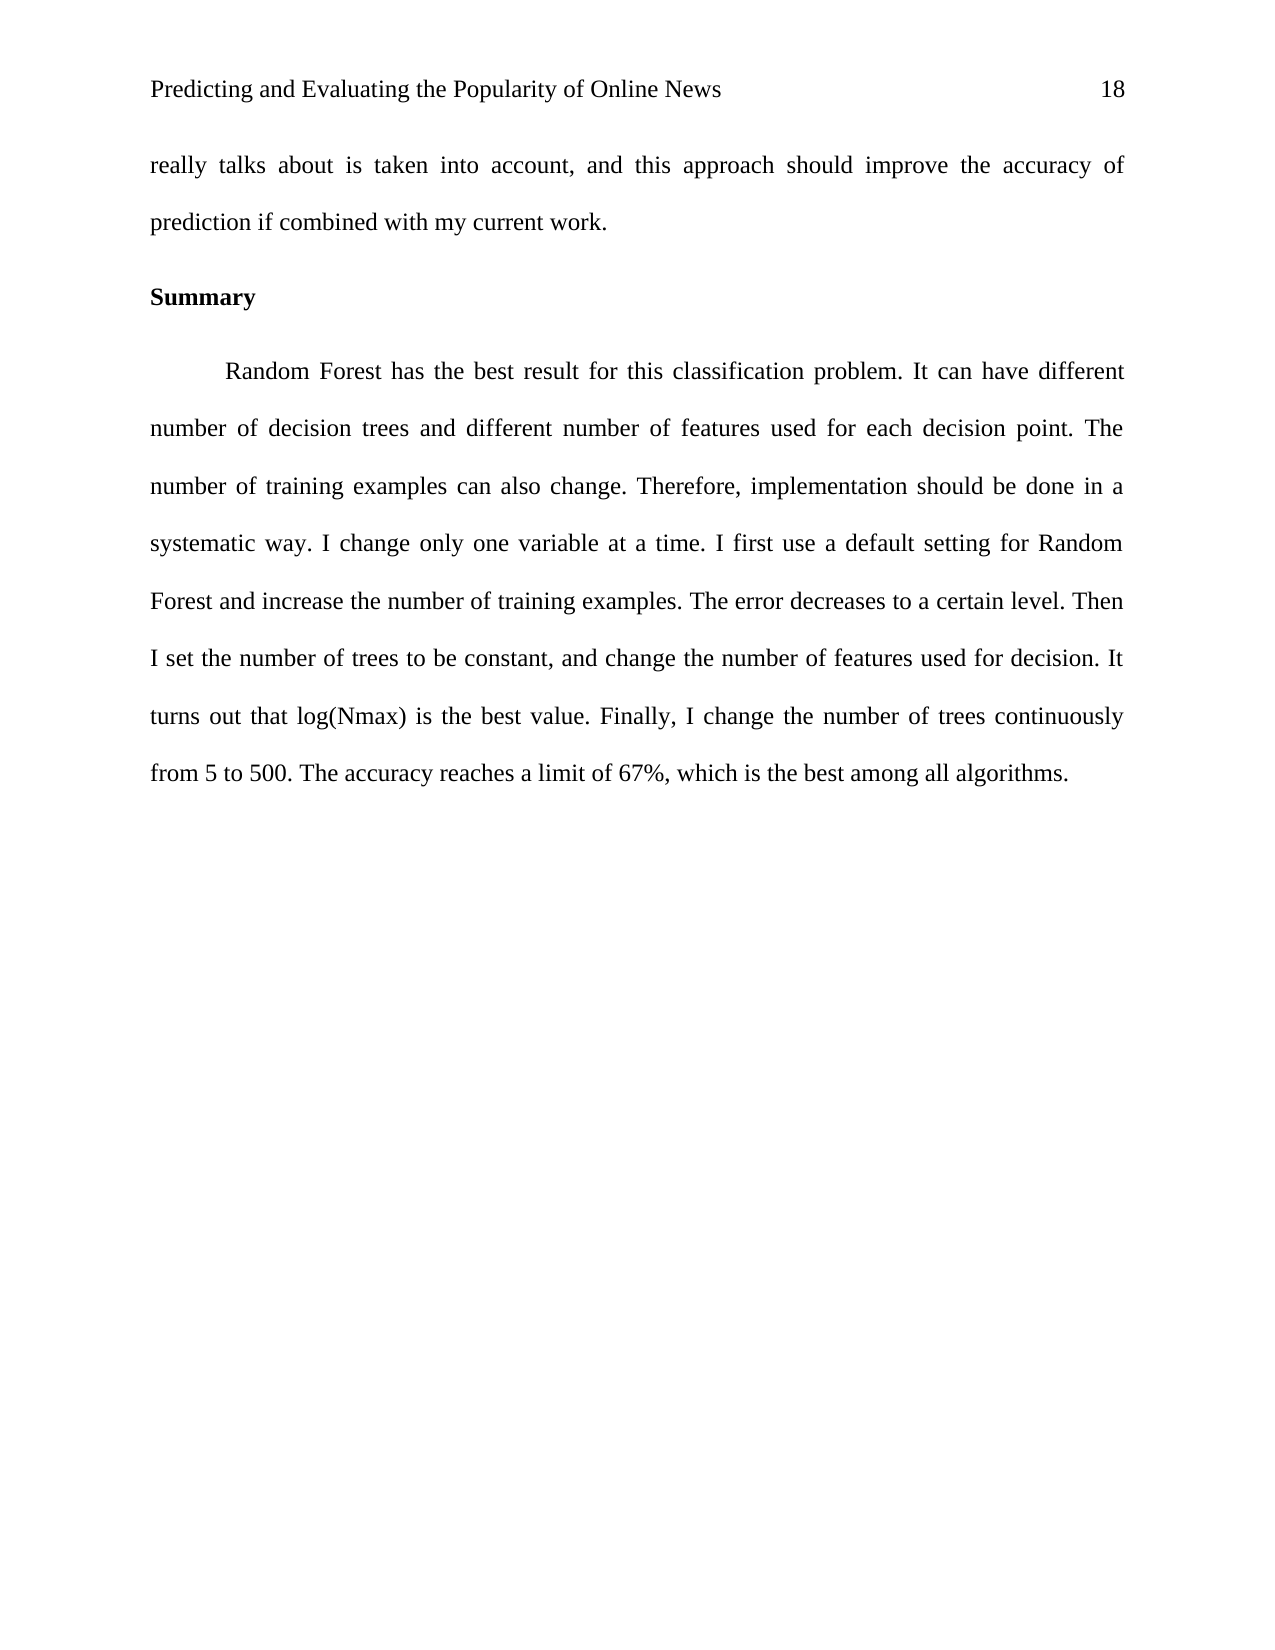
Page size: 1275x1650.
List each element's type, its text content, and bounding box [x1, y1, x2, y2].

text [150, 150, 1125, 236]
text Summary [150, 282, 1125, 310]
text Random Forest has the best result for this classification problem. It can have different number of decision trees and different number of features used for each decision point. The number of training examples can also change. Therefore, implementation should be done in a systematic way. I change only one variable at a time. I first use a default setting for Random Forest and increase the number of training examples. The error decreases to a certain level. Then I set the number of trees to be constant, and change the number of features used for decision. It turns out that log(Nmax) is the best value. Finally, I change the number of trees continuously from 5 to 500. The accuracy reaches a limit of 67%, which is the best among all algorithms. [150, 356, 1125, 787]
